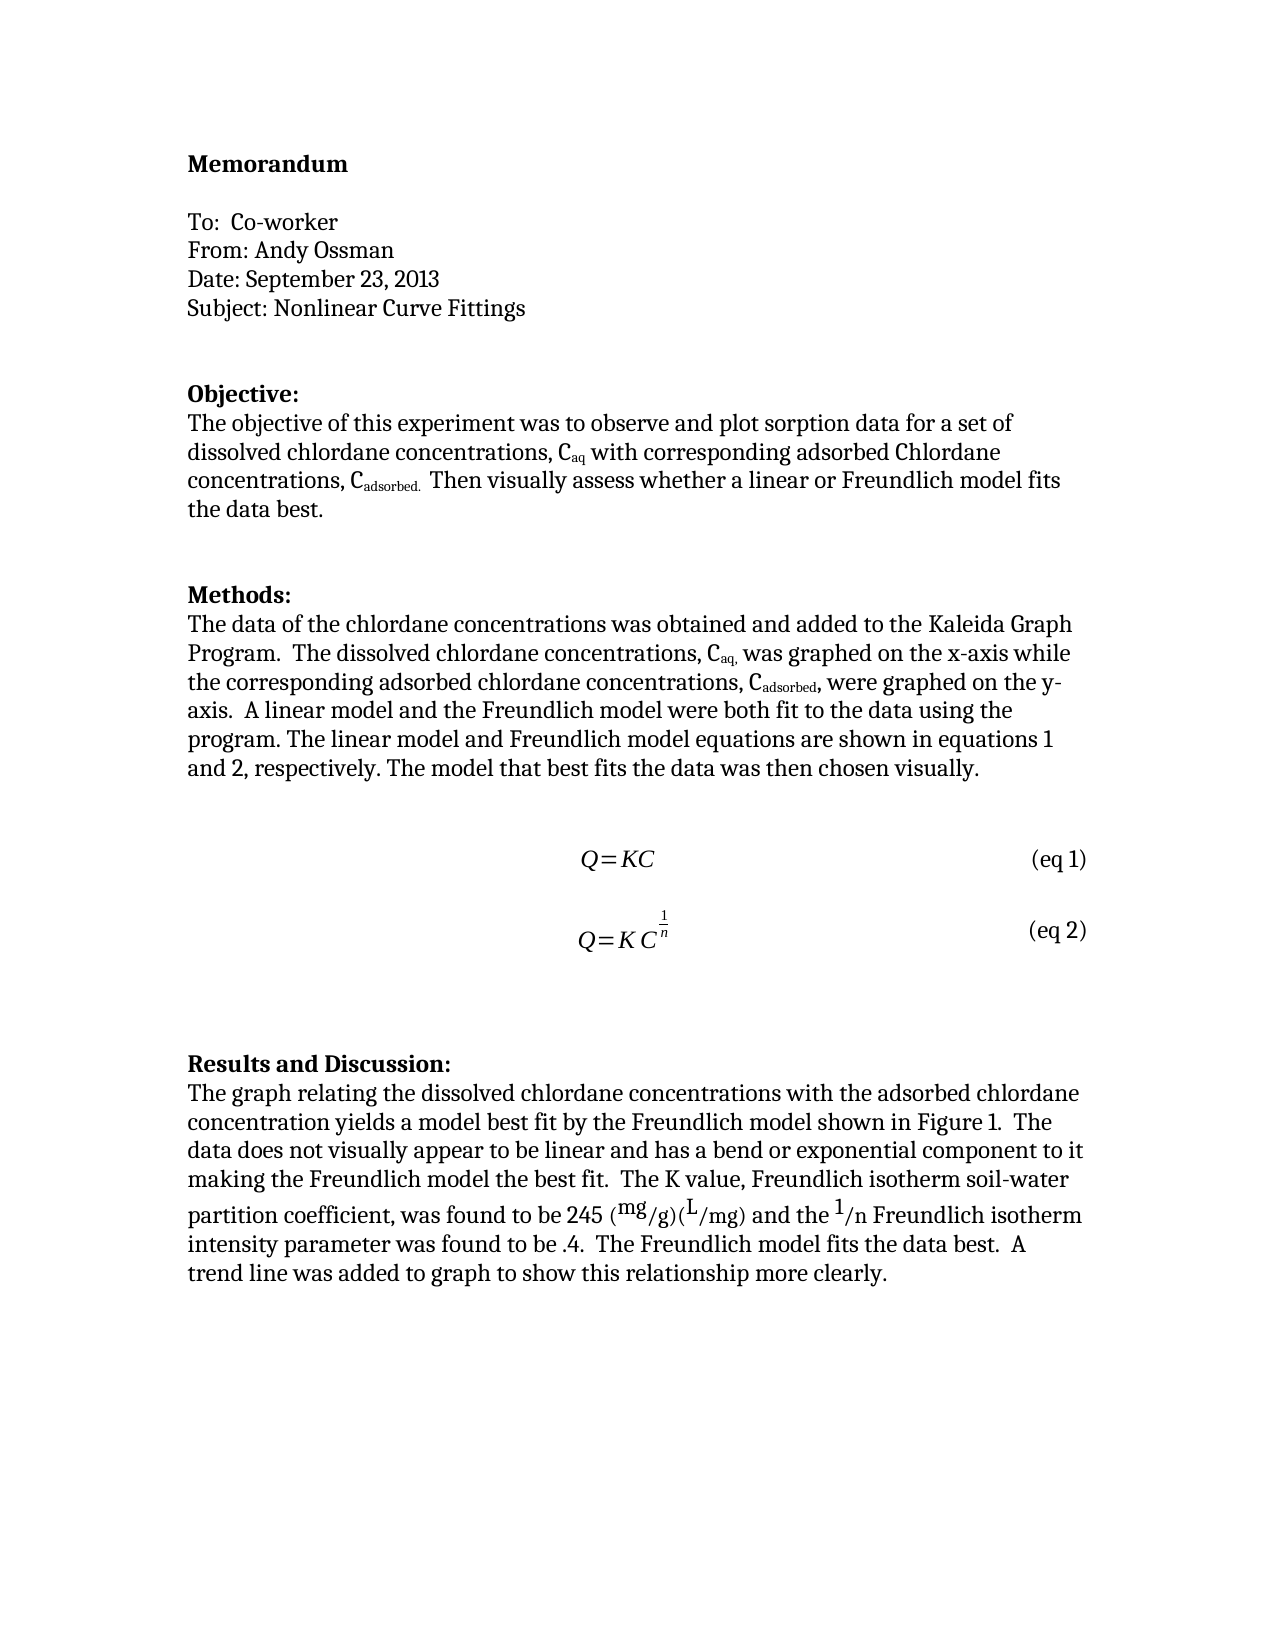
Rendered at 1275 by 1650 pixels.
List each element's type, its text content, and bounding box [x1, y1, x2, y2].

text (eq 1) [187, 844, 1087, 873]
text Objective: [187, 380, 1087, 409]
text Results and Discussion: [187, 1050, 1087, 1079]
text Memorandum [187, 150, 1087, 179]
text (eq 2) [187, 907, 1087, 955]
text The graph relating the dissolved chlordane concentrations with the adsorbed chlordane concentration yields a model best fit by the Freundlich model shown in Figure 1. The data does not visually appear to be linear and has a bend or exponential component to it making the Freundlich model the best fit. The K value, Freundlich isotherm soil-water partition coefficient, was found to be 245 (mg/g)(L/mg) and the 1/n Freundlich isotherm intensity parameter was found to be .4. The Freundlich model fits the data best. A trend line was added to graph to show this relationship more clearly. [187, 1079, 1087, 1288]
text The objective of this experiment was to observe and plot sorption data for a set of dissolved chlordane concentrations, Caq with corresponding adsorbed Chlordane concentrations, Cadsorbed. Then visually assess whether a linear or Freundlich model fits the data best. [187, 409, 1087, 524]
text From: Andy Ossman [187, 236, 1087, 265]
text Date: September 23, 2013 [187, 265, 1087, 294]
text The data of the chlordane concentrations was obtained and added to the Kaleida Graph Program. The dissolved chlordane concentrations, Caq, was graphed on the x-axis while the corresponding adsorbed chlordane concentrations, Cadsorbed, were graphed on the y-axis. A linear model and the Freundlich model were both fit to the data using the program. The linear model and Freundlich model equations are shown in equations 1 and 2, respectively. The model that best fits the data was then chosen visually. [187, 610, 1087, 782]
text Subject: Nonlinear Curve Fittings [187, 294, 1087, 322]
text To: Co-worker [187, 207, 1087, 236]
text Methods: [187, 581, 1087, 610]
